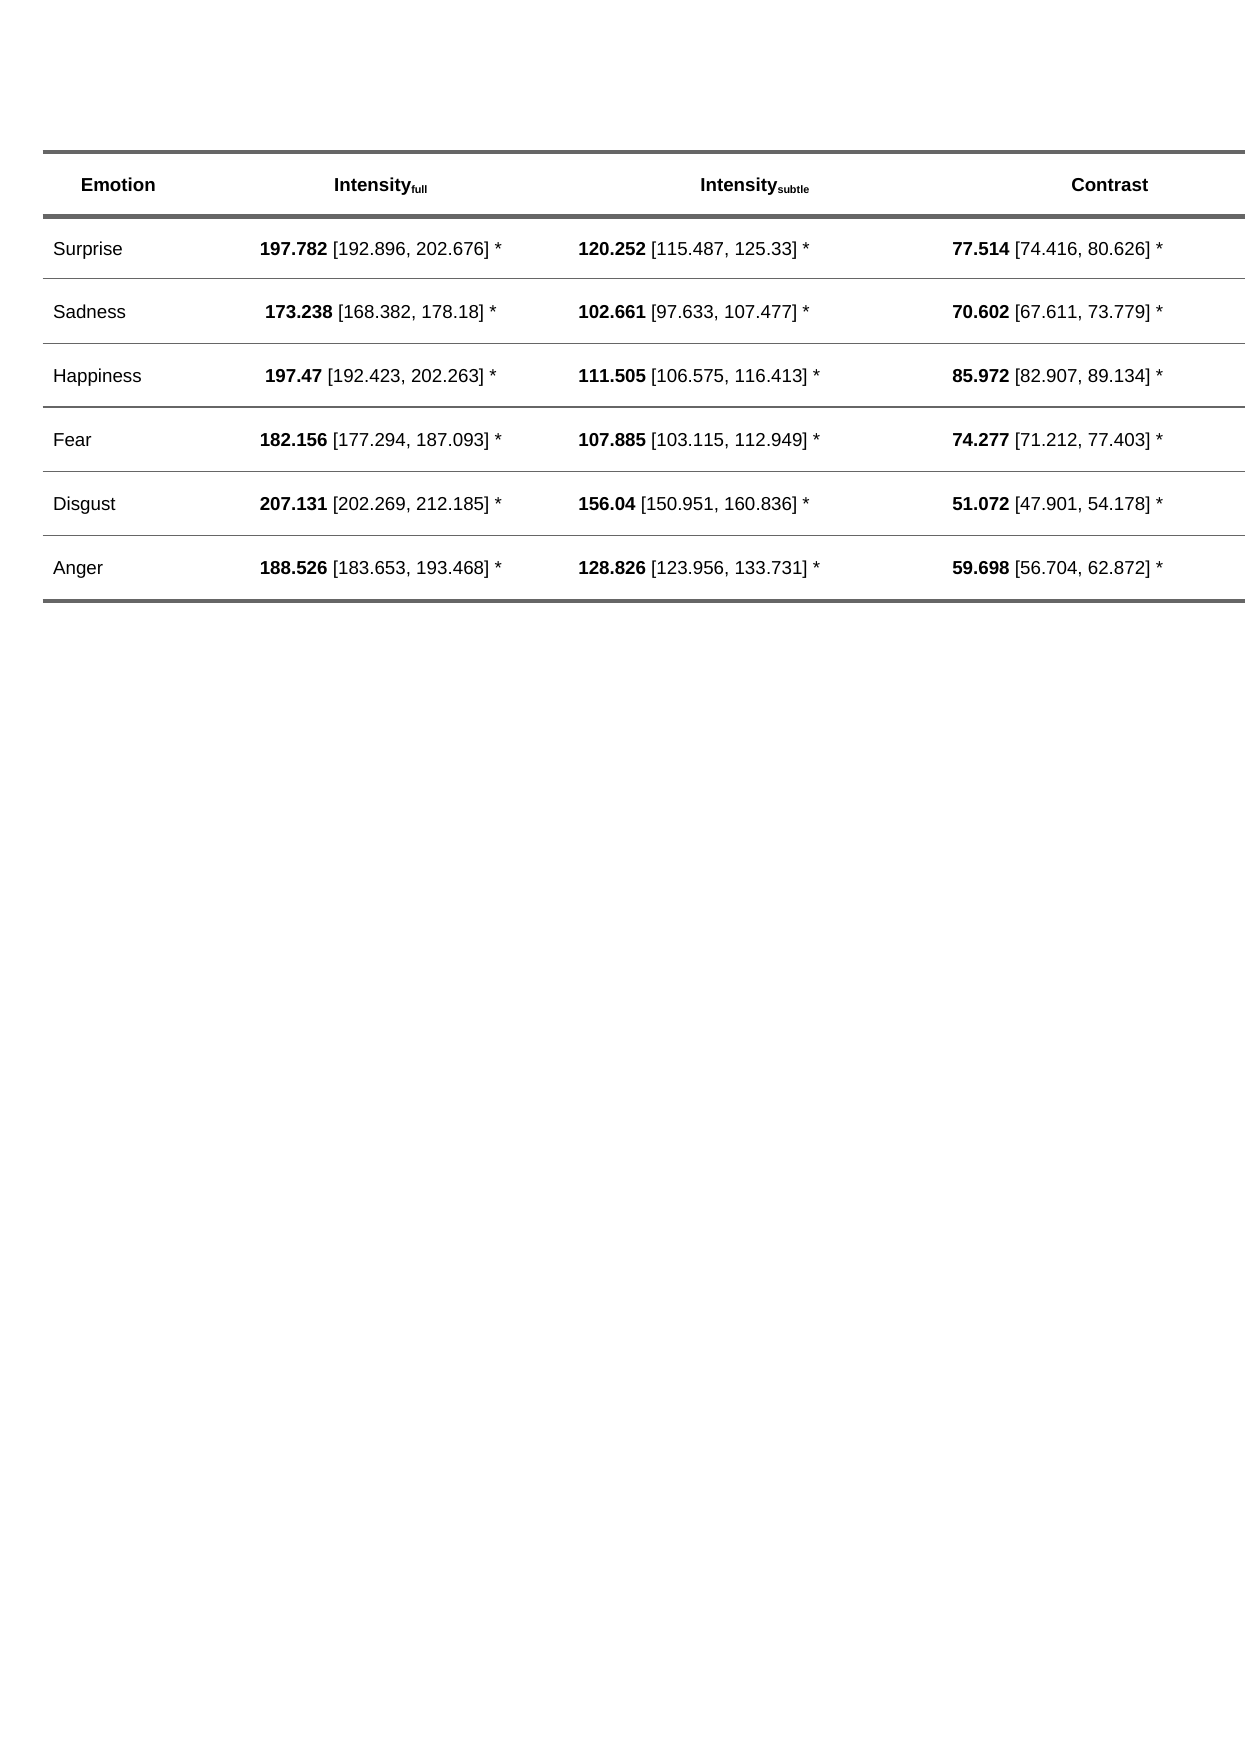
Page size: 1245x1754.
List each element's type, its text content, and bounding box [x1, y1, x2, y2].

table_cell 107.885 [103.115, 112.949] * [568, 408, 942, 471]
table_cell 51.072 [47.901, 54.178] * [942, 472, 1245, 534]
table_header Emotion [43, 154, 193, 214]
table_cell Fear [43, 408, 193, 471]
table_cell Anger [43, 536, 193, 599]
table_cell 207.131 [202.269, 212.185] * [194, 472, 568, 534]
table_cell Disgust [43, 472, 193, 534]
table_cell 128.826 [123.956, 133.731] * [568, 536, 942, 599]
table_cell 197.782 [192.896, 202.676] * [194, 219, 568, 278]
table_cell 197.47 [192.423, 202.263] * [194, 344, 568, 406]
table_cell 59.698 [56.704, 62.872] * [942, 536, 1245, 599]
table_cell Surprise [43, 219, 193, 278]
table_cell 182.156 [177.294, 187.093] * [194, 408, 568, 471]
table_cell 120.252 [115.487, 125.33] * [568, 219, 942, 278]
table_cell 111.505 [106.575, 116.413] * [568, 344, 942, 406]
table_cell Happiness [43, 344, 193, 406]
table_cell 188.526 [183.653, 193.468] * [194, 536, 568, 599]
table_header Intensitysubtle [568, 154, 942, 214]
table_cell 77.514 [74.416, 80.626] * [942, 219, 1245, 278]
table_cell 173.238 [168.382, 178.18] * [194, 279, 568, 342]
table_header Intensityfull [194, 154, 568, 214]
table_cell 74.277 [71.212, 77.403] * [942, 408, 1245, 471]
table_cell 102.661 [97.633, 107.477] * [568, 279, 942, 342]
table_cell 156.04 [150.951, 160.836] * [568, 472, 942, 534]
table_cell 85.972 [82.907, 89.134] * [942, 344, 1245, 406]
table_cell 70.602 [67.611, 73.779] * [942, 279, 1245, 342]
table_cell Sadness [43, 279, 193, 342]
table_header Contrast [942, 154, 1245, 214]
